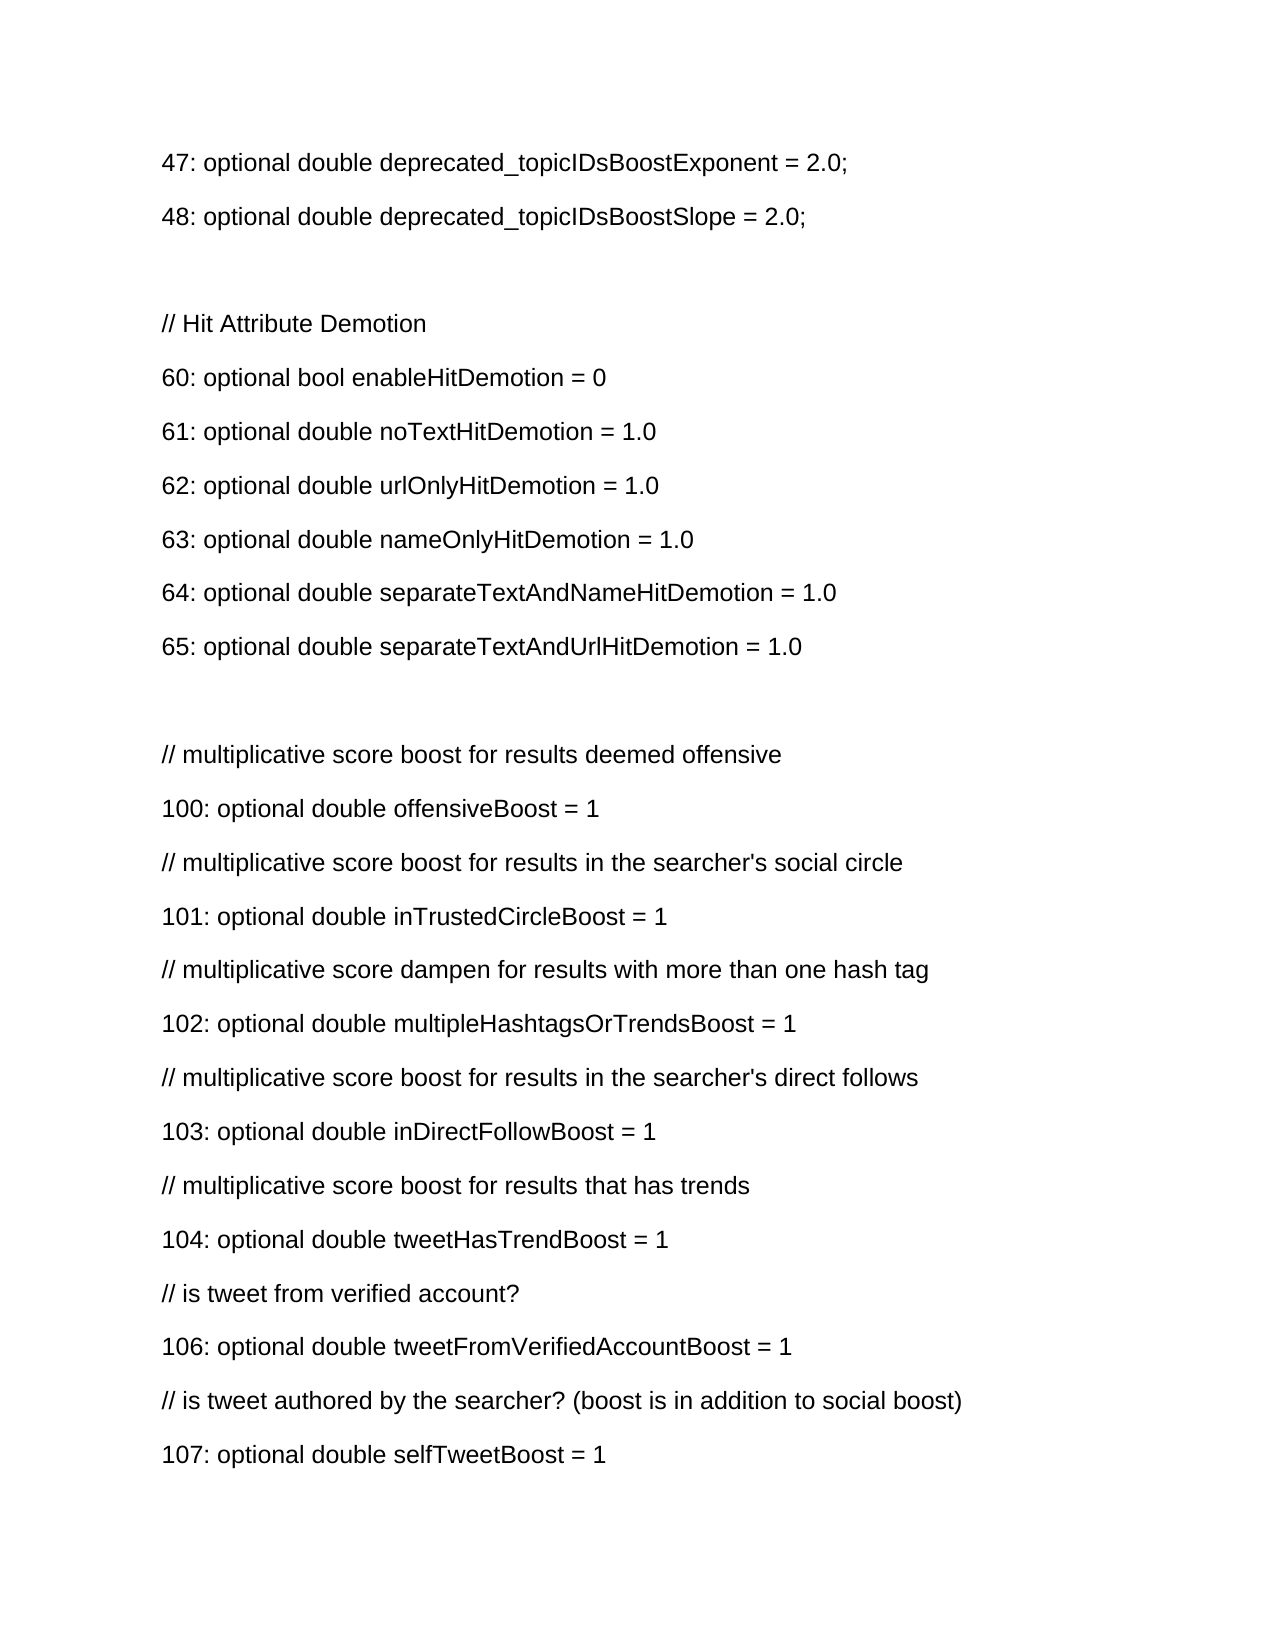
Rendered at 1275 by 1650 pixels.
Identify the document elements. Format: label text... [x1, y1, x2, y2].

text // Hit Attribute Demotion [148, 309, 1127, 338]
text 102: optional double multipleHashtagsOrTrendsBoost = 1 [148, 1009, 1127, 1038]
text // is tweet from verified account? [148, 1278, 1127, 1307]
text 61: optional double noTextHitDemotion = 1.0 [148, 417, 1127, 446]
text 60: optional bool enableHitDemotion = 0 [148, 363, 1127, 392]
text // multiplicative score boost for results deemed offensive [148, 740, 1127, 769]
text 101: optional double inTrustedCircleBoost = 1 [148, 902, 1127, 930]
text 107: optional double selfTweetBoost = 1 [148, 1440, 1127, 1469]
text 48: optional double deprecated_topicIDsBoostSlope = 2.0; [148, 201, 1127, 230]
text 100: optional double offensiveBoost = 1 [148, 794, 1127, 823]
text // multiplicative score boost for results in the searcher's direct follows [148, 1063, 1127, 1092]
text 103: optional double inDirectFollowBoost = 1 [148, 1117, 1127, 1146]
text 65: optional double separateTextAndUrlHitDemotion = 1.0 [148, 632, 1127, 661]
text 64: optional double separateTextAndNameHitDemotion = 1.0 [148, 578, 1127, 607]
text 106: optional double tweetFromVerifiedAccountBoost = 1 [148, 1332, 1127, 1361]
text // is tweet authored by the searcher? (boost is in addition to social boost) [148, 1386, 1127, 1415]
text // multiplicative score boost for results in the searcher's social circle [148, 848, 1127, 876]
text 63: optional double nameOnlyHitDemotion = 1.0 [148, 524, 1127, 553]
text 62: optional double urlOnlyHitDemotion = 1.0 [148, 471, 1127, 499]
text // multiplicative score boost for results that has trends [148, 1171, 1127, 1199]
text 104: optional double tweetHasTrendBoost = 1 [148, 1225, 1127, 1253]
text 47: optional double deprecated_topicIDsBoostExponent = 2.0; [148, 148, 1127, 176]
text // multiplicative score dampen for results with more than one hash tag [148, 955, 1127, 984]
